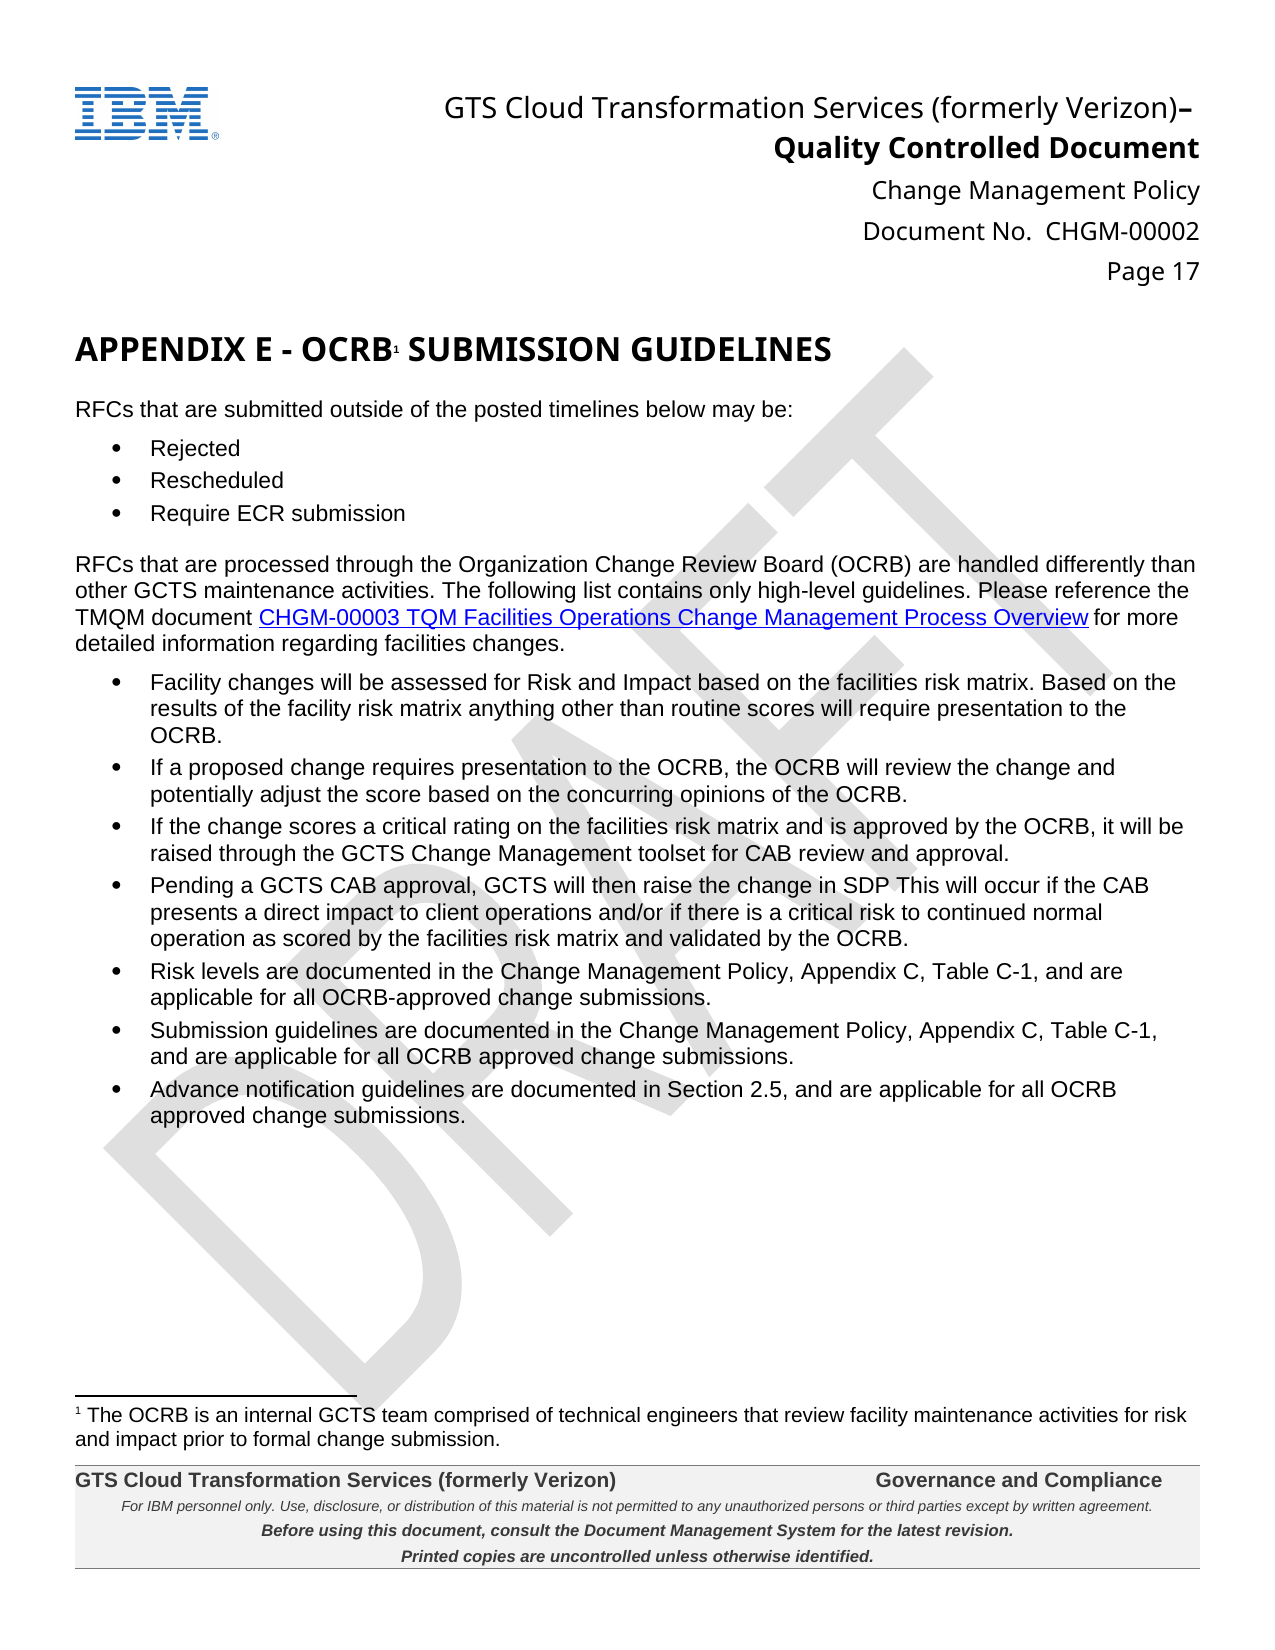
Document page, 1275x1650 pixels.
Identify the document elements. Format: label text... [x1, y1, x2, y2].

list Advance notification guidelines are documented in Section 2.5, and are applicable for all OCRB approved change submissions. [112, 1076, 1200, 1128]
text RFCs that are submitted outside of the posted timelines below may be: [75, 396, 1200, 422]
list If a proposed change requires presentation to the OCRB, the OCRB will review the change and potentially adjust the score based on the concurring opinions of the OCRB. [112, 754, 1200, 807]
list Submission guidelines are documented in the Change Management Policy, Appendix C, Table C-1, and are applicable for all OCRB approved change submissions. [112, 1017, 1200, 1069]
text Appendix - OCRB Submission Guidelines [75, 325, 1200, 371]
list Facility changes will be assessed for Risk and Impact based on the facilities risk matrix. Based on the results of the facility risk matrix anything other than routine scores will require presentation to the OCRB. [112, 669, 1200, 748]
list Risk levels are documented in the Change Management Policy, Appendix C, Table C-1, and are applicable for all OCRB-approved change submissions. [112, 958, 1200, 1010]
list Require ECR submission [112, 500, 1200, 526]
picture [75, 87, 219, 140]
list Rejected [112, 434, 1200, 461]
list Rescheduled [112, 467, 1200, 493]
text RFCs that are processed through the Organization Change Review Board (OCRB) are handled differently than other GCTS maintenance activities. The following list contains only high-level guidelines. Please reference the TMQM document CHGM-00003 TQM Facilities Operations Change Management Process Overview for more detailed information regarding facilities changes. [75, 551, 1200, 657]
list Pending a GCTS CAB approval, GCTS will then raise the change in SDP This will occur if the CAB presents a direct impact to client operations and/or if there is a critical risk to continued normal operation as scored by the facilities risk matrix and validated by the OCRB. [112, 872, 1200, 951]
list If the change scores a critical rating on the facilities risk matrix and is approved by the OCRB, it will be raised through the GCTS Change Management toolset for CAB review and approval. [112, 813, 1200, 866]
